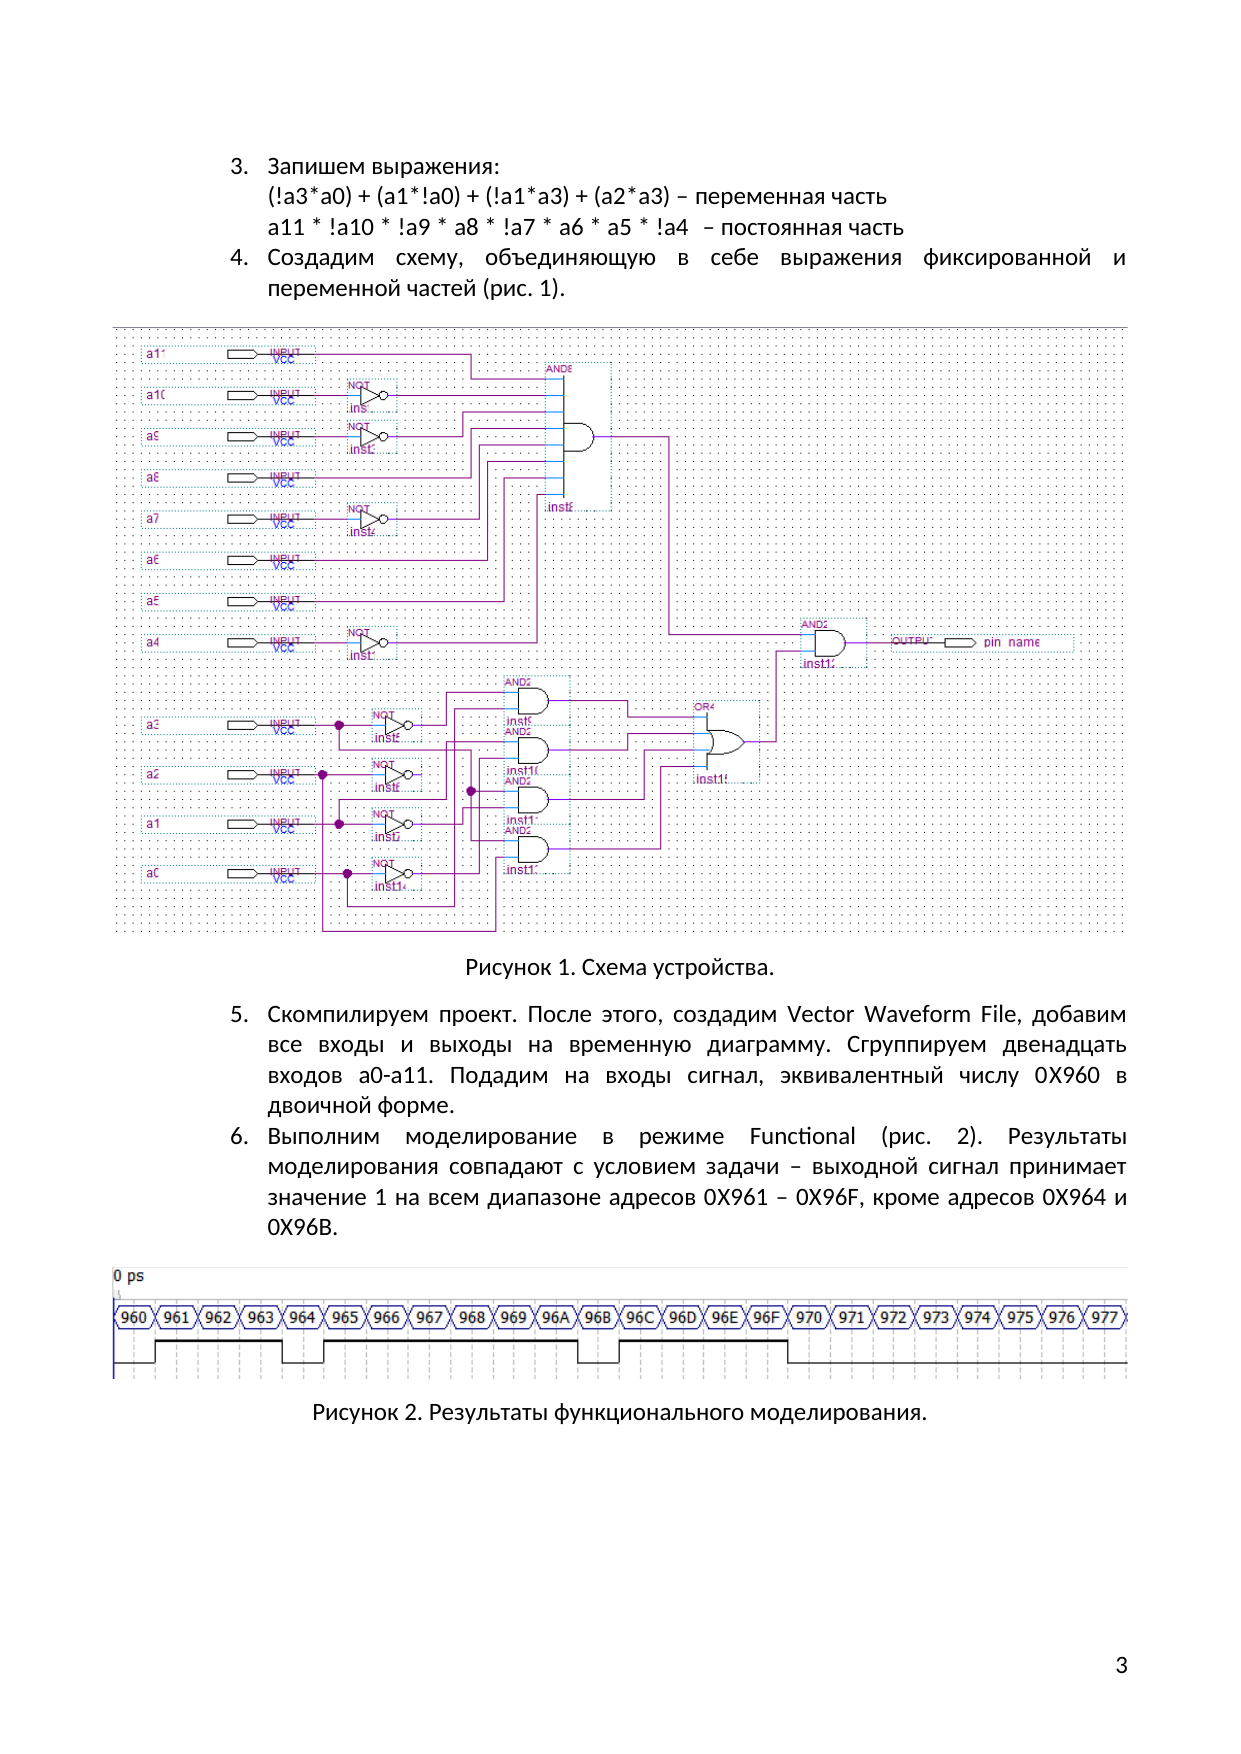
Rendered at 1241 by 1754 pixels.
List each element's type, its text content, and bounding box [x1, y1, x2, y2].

list Создадим схему, объединяющую в себе выражения фиксированной и переменной частей (рис. 1). [230, 242, 1128, 303]
list Скомпилируем проект. После этого, создадим Vector Waveform File, добавим все входы и выходы на временную диаграмму. Сгруппируем двенадцать входов a0-a11. Подадим на входы сигнал, эквивалентный числу 0X960 в двоичной форме. [230, 998, 1128, 1120]
picture [112, 1267, 1128, 1379]
list Выполним моделирование в режиме Functional (рис. 2). Результаты моделирования совпадают с условием задачи – выходной сигнал принимает значение 1 на всем диапазоне адресов 0X961 – 0X96F, кроме адресов 0X964 и 0X96B. [230, 1120, 1128, 1242]
list a11 * !a10 * !a9 * a8 * !a7 * a6 * a5 * !a4 – постоянная часть [267, 211, 1128, 242]
list (!a3*a0) + (a1*!a0) + (!a1*a3) + (a2*a3) – переменная часть [267, 181, 1128, 211]
text Рисунок 1. Схема устройства. [112, 951, 1128, 981]
list Запишем выражения: [230, 150, 1128, 181]
picture [112, 327, 1128, 934]
text Рисунок 2. Результаты функционального моделирования. [112, 1396, 1128, 1426]
